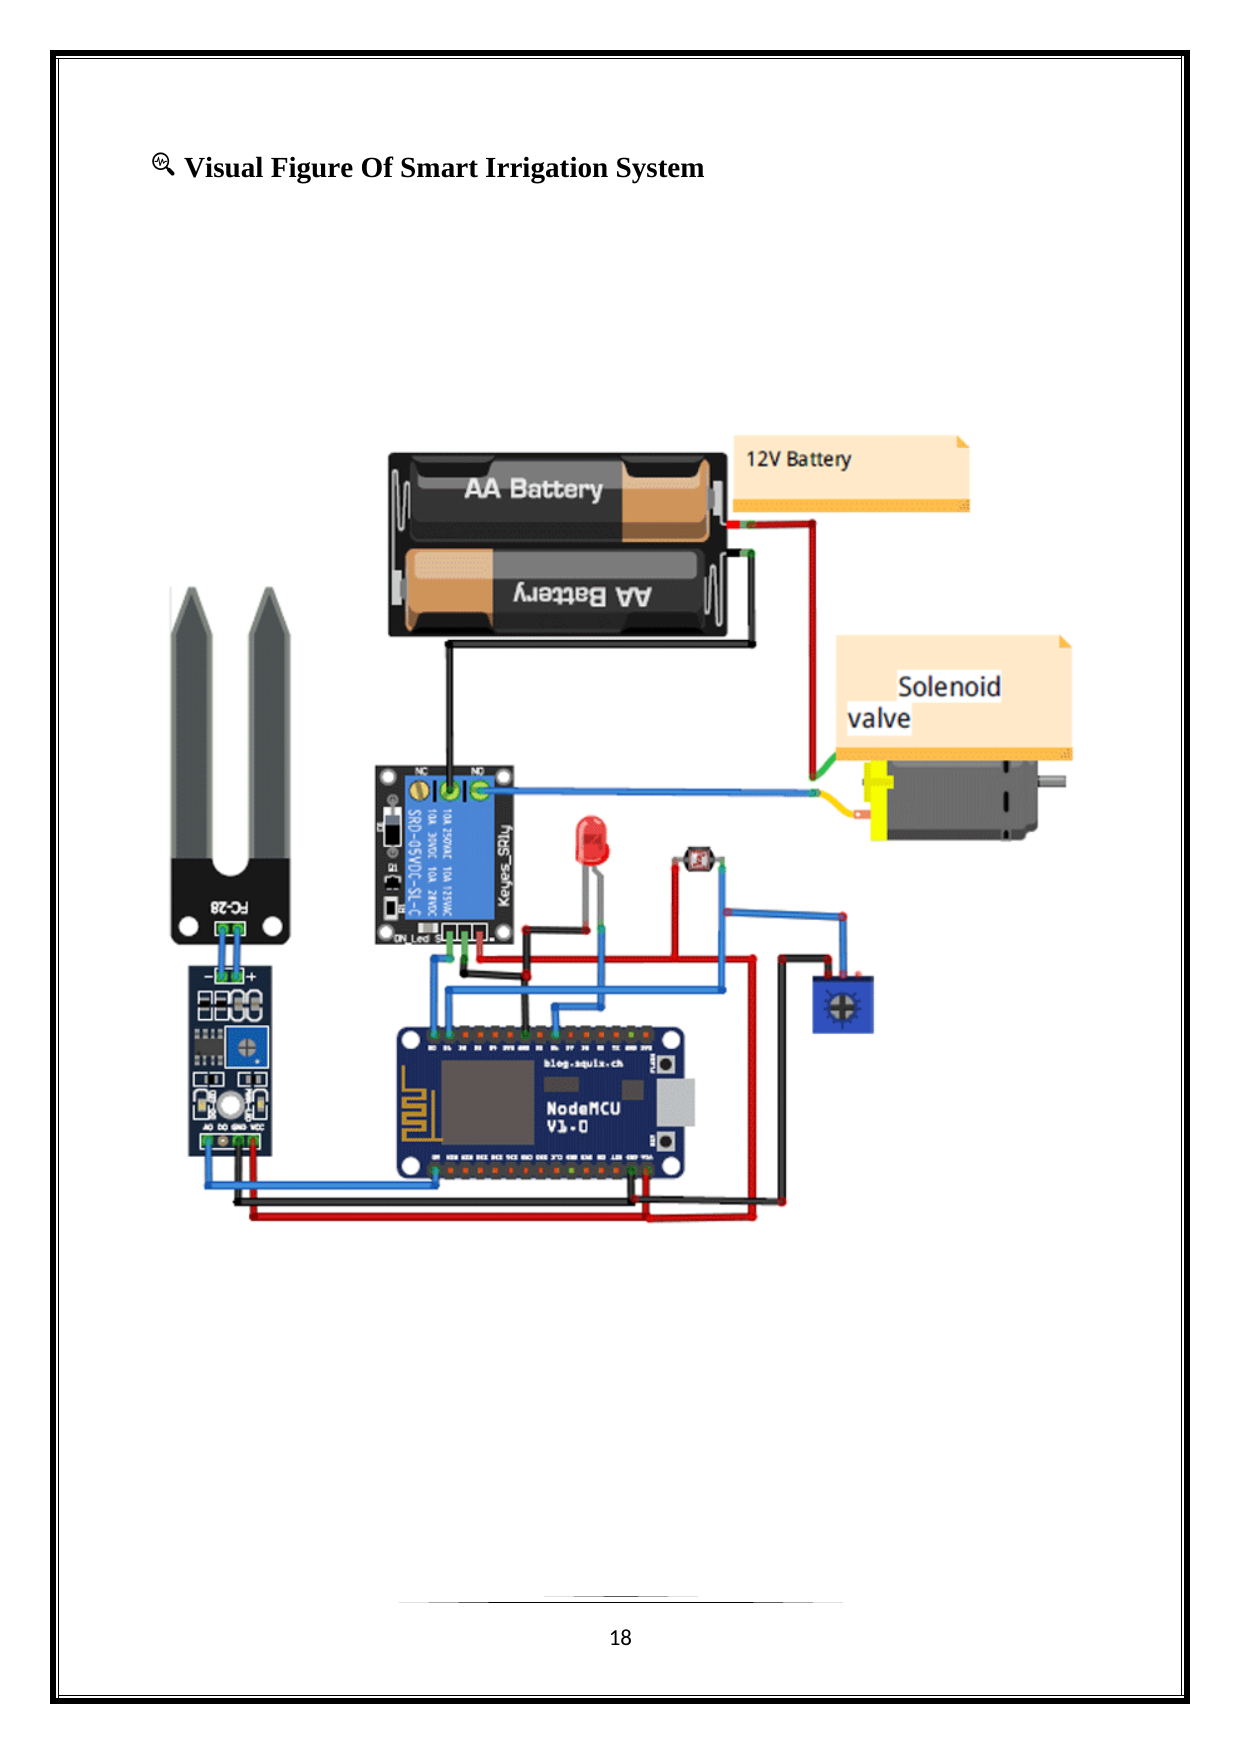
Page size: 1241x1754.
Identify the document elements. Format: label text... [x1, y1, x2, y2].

text Visual Figure Of Smart Irrigation System [150, 150, 1090, 183]
picture [150, 418, 1091, 1236]
picture [150, 150, 177, 178]
